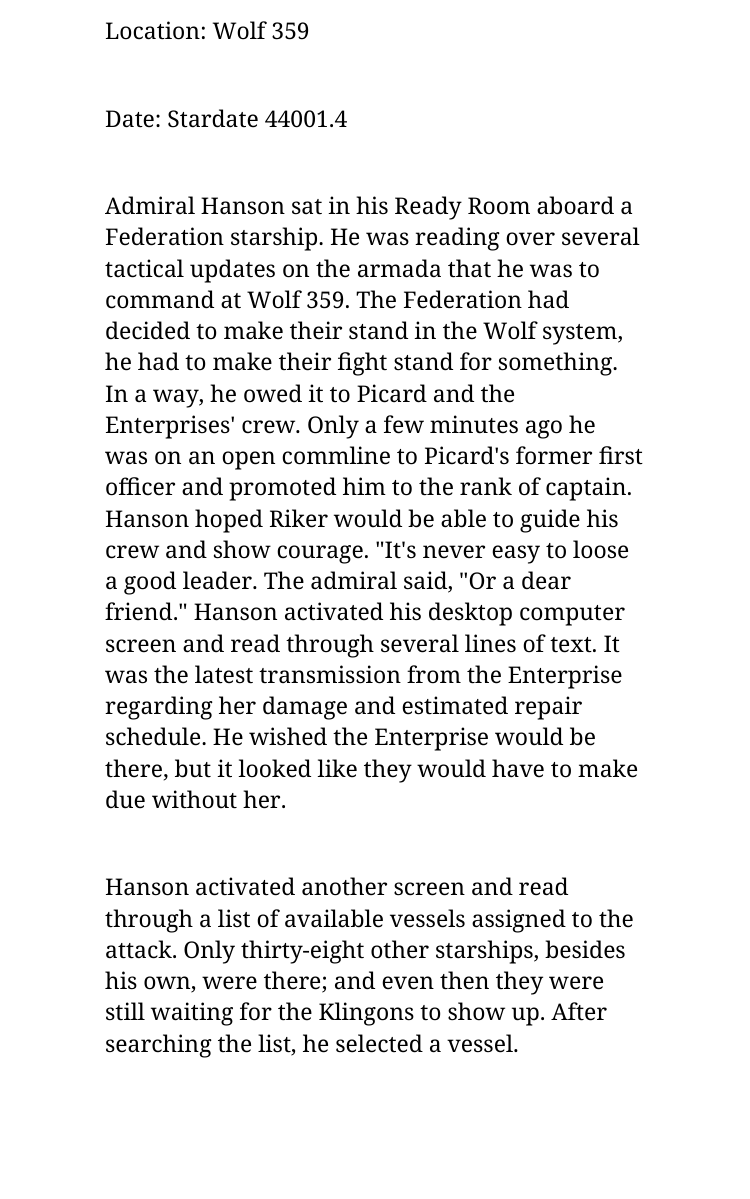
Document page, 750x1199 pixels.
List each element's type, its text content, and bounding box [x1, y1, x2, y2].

text Admiral Hanson sat in his Ready Room aboard a Federation starship. He was reading over several tactical updates on the armada that he was to command at Wolf 359. The Federation had decided to make their stand in the Wolf system, he had to make their fight stand for something. In a way, he owed it to Picard and the Enterprises' crew. Only a few minutes ago he was on an open commline to Picard's former first officer and promoted him to the rank of captain. Hanson hoped Riker would be able to guide his crew and show courage. "It's never easy to loose a good leader. The admiral said, "Or a dear friend." Hanson activated his desktop computer screen and read through several lines of text. It was the latest transmission from the Enterprise regarding her damage and estimated repair schedule. He wished the Enterprise would be there, but it looked like they would have to make due without her. [105, 190, 645, 815]
text Location: Wolf 359 [105, 15, 645, 46]
text Date: Stardate 44001.4 [105, 102, 645, 134]
